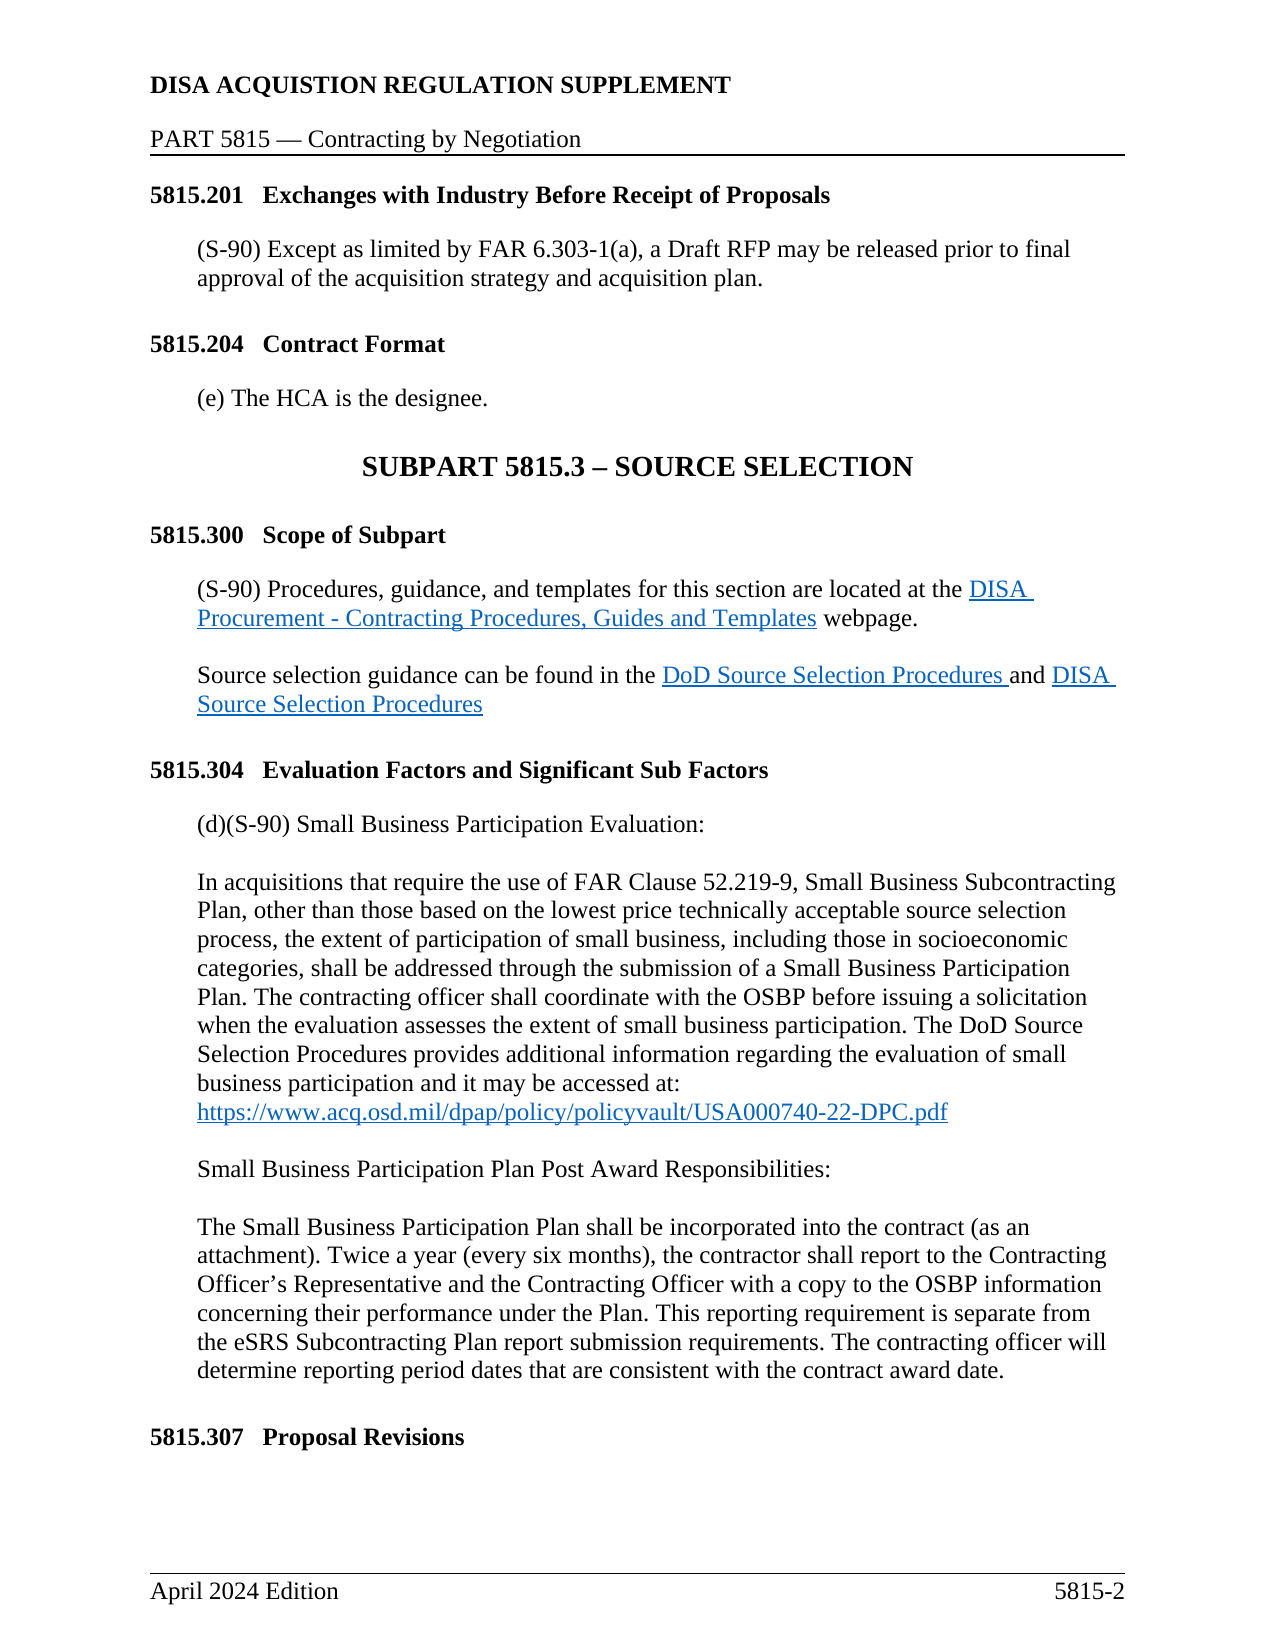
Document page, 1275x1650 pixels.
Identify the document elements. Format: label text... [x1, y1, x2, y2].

text Small Business Participation Plan Post Award Responsibilities: [197, 1154, 1125, 1183]
subtitle 5815.201 Exchanges with Industry Before Receipt of Proposals [150, 181, 1125, 209]
text (e) The HCA is the designee. [197, 383, 1125, 412]
subtitle 5815.300 Scope of Subpart [150, 520, 1125, 549]
text (S-90) Procedures, guidance, and templates for this section are located at the DISA Procurement - Contracting Procedures, Guides and Templates webpage. [197, 574, 1125, 632]
subtitle 5815.204 Contract Format [150, 329, 1125, 358]
text (d)(S-90) Small Business Participation Evaluation: [197, 809, 1125, 838]
text In acquisitions that require the use of FAR Clause 52.219-9, Small Business Subcontracting Plan, other than those based on the lowest price technically acceptable source selection process, the extent of participation of small business, including those in socioeconomic categories, shall be addressed through the submission of a Small Business Participation Plan. The contracting officer shall coordinate with the OSBP before issuing a solicitation when the evaluation assesses the extent of small business participation. The DoD Source Selection Procedures provides additional information regarding the evaluation of small business participation and it may be accessed at: https://www.acq.osd.mil/dpap/policy/policyvault/USA000740-22-DPC.pdf [197, 867, 1125, 1125]
subtitle 5815.304 Evaluation Factors and Significant Sub Factors [150, 755, 1125, 784]
subtitle SUBPART 5815.3 – SOURCE SELECTION [150, 449, 1125, 483]
text Source selection guidance can be found in the DoD Source Selection Procedures and DISA Source Selection Procedures [197, 660, 1125, 718]
text (S-90) Except as limited by FAR 6.303-1(a), a Draft RFP may be released prior to final approval of the acquisition strategy and acquisition plan. [197, 234, 1125, 292]
text The Small Business Participation Plan shall be incorporated into the contract (as an attachment). Twice a year (every six months), the contractor shall report to the Contracting Officer’s Representative and the Contracting Officer with a copy to the OSBP information concerning their performance under the Plan. This reporting requirement is separate from the eSRS Subcontracting Plan report submission requirements. The contracting officer will determine reporting period dates that are consistent with the contract award date. [197, 1212, 1125, 1384]
subtitle 5815.307 Proposal Revisions [150, 1422, 1125, 1450]
